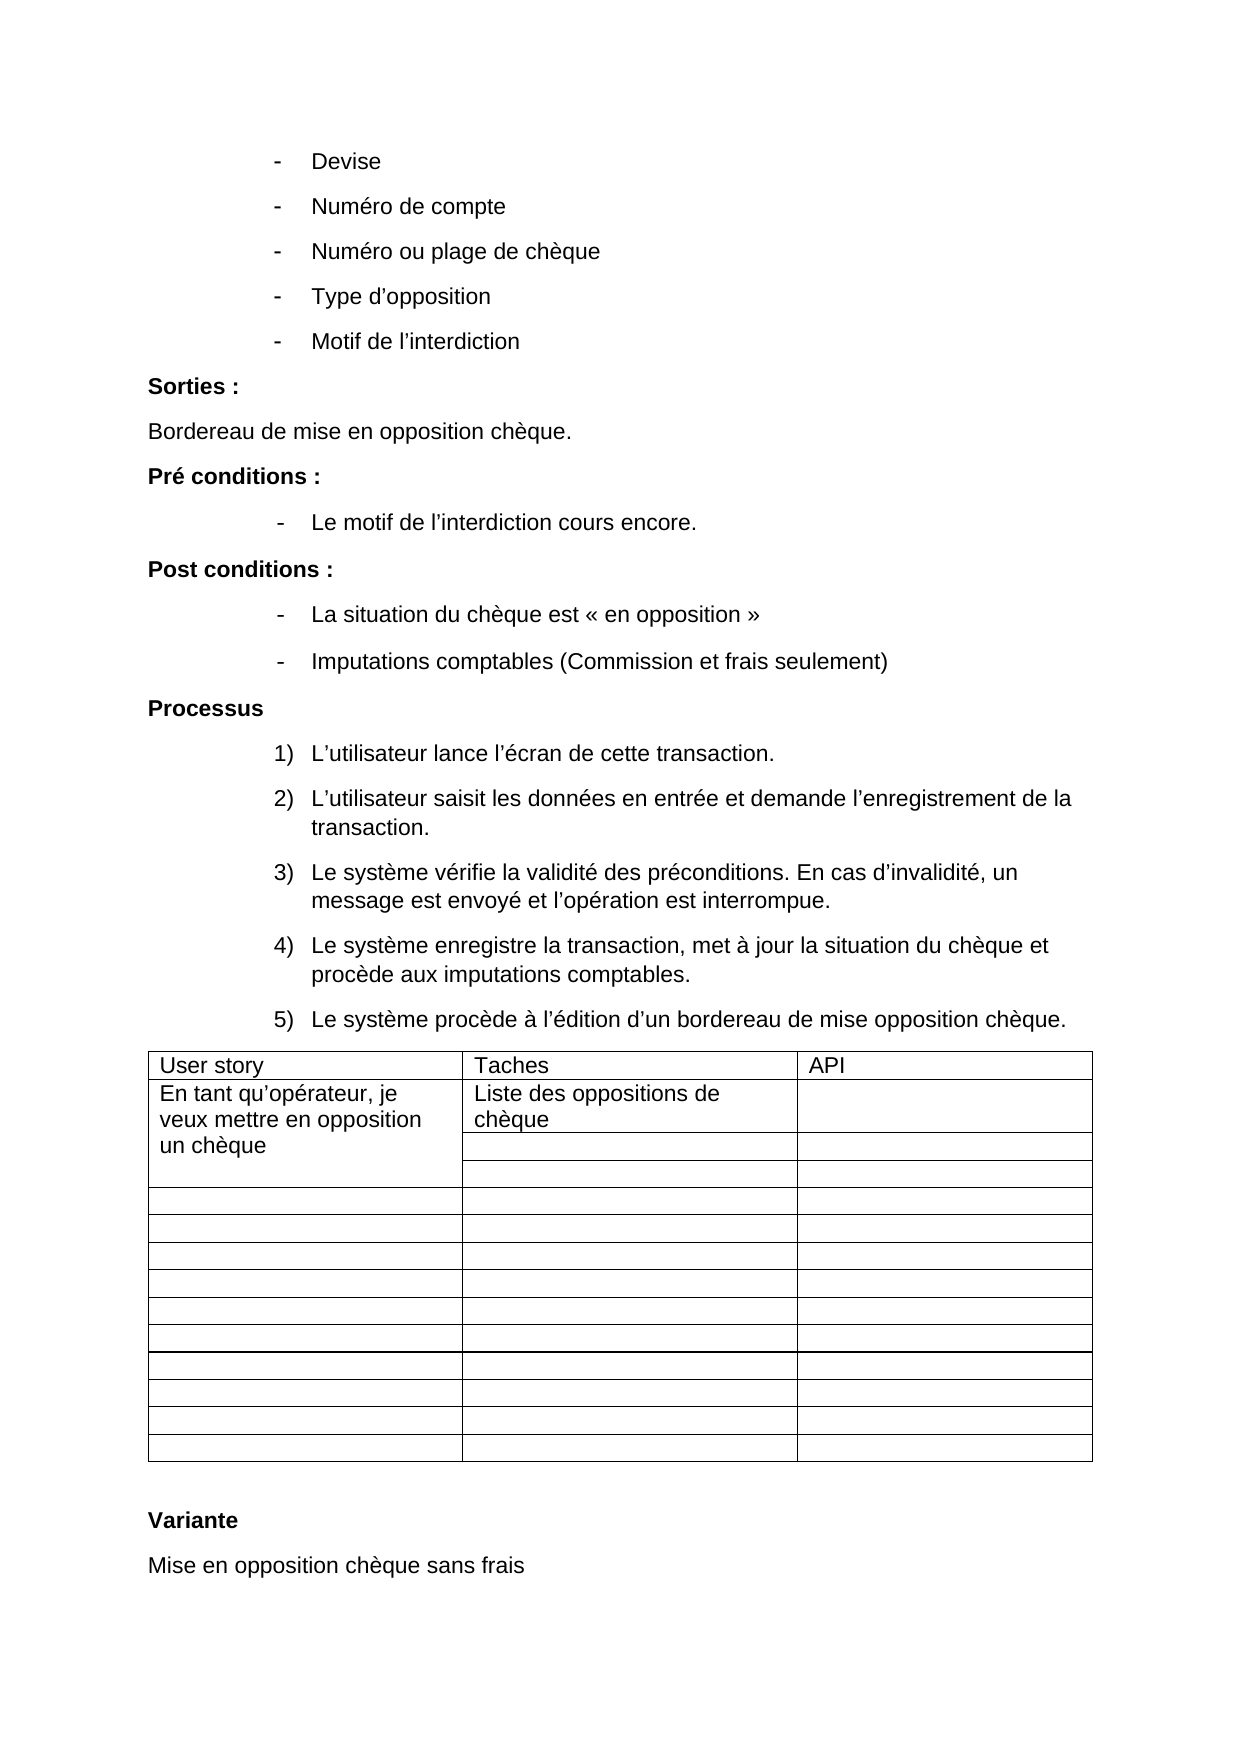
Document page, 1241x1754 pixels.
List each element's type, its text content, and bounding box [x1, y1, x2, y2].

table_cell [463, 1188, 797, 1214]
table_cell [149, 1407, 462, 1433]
list L’utilisateur lance l’écran de cette transaction. [274, 740, 1093, 767]
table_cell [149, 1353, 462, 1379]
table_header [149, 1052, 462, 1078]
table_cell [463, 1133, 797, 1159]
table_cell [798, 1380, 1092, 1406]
list Imputations comptables (Commission et frais seulement) [274, 648, 1093, 676]
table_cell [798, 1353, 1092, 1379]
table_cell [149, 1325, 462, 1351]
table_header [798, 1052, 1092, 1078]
text Mise en opposition chèque sans frais [148, 1552, 1093, 1578]
text Bordereau de mise en opposition chèque. [148, 418, 1093, 444]
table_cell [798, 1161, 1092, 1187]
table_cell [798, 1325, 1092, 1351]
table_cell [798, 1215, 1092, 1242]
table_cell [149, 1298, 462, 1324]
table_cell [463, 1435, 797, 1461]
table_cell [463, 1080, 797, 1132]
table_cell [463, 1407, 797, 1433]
list Numéro ou plage de chèque [274, 238, 1093, 264]
list La situation du chèque est « en opposition » [274, 601, 1093, 629]
list Motif de l’interdiction [274, 328, 1093, 354]
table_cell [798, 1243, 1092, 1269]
list L’utilisateur saisit les données en entrée et demande l’enregistrement de la transaction. [274, 785, 1093, 840]
list Le système vérifie la validité des préconditions. En cas d’invalidité, un message est envoyé et l’opération est interrompue. [274, 859, 1093, 914]
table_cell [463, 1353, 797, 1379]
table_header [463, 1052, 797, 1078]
list Devise [274, 148, 1093, 174]
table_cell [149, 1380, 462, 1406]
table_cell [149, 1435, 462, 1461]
list Le système enregistre la transaction, met à jour la situation du chèque et procède aux imputations comptables. [274, 932, 1093, 987]
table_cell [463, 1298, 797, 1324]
text Sorties : [148, 373, 1093, 399]
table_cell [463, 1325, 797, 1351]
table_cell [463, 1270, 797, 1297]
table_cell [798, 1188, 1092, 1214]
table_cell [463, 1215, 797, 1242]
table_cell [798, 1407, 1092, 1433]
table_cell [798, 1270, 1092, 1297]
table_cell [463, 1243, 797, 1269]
text Post conditions : [148, 556, 1093, 582]
text Variante [148, 1507, 1093, 1533]
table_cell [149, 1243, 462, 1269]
text Processus [148, 695, 1093, 721]
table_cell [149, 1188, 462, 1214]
list Numéro de compte [274, 193, 1093, 219]
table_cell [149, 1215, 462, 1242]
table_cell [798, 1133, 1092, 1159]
list Type d’opposition [274, 283, 1093, 309]
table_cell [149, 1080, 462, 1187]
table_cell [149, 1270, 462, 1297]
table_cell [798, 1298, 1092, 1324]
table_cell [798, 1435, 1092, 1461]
text Pré conditions : [148, 463, 1093, 490]
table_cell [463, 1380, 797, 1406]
list Le motif de l’interdiction cours encore. [274, 508, 1093, 537]
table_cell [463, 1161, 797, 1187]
list Le système procède à l’édition d’un bordereau de mise opposition chèque. [274, 1006, 1093, 1032]
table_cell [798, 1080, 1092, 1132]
